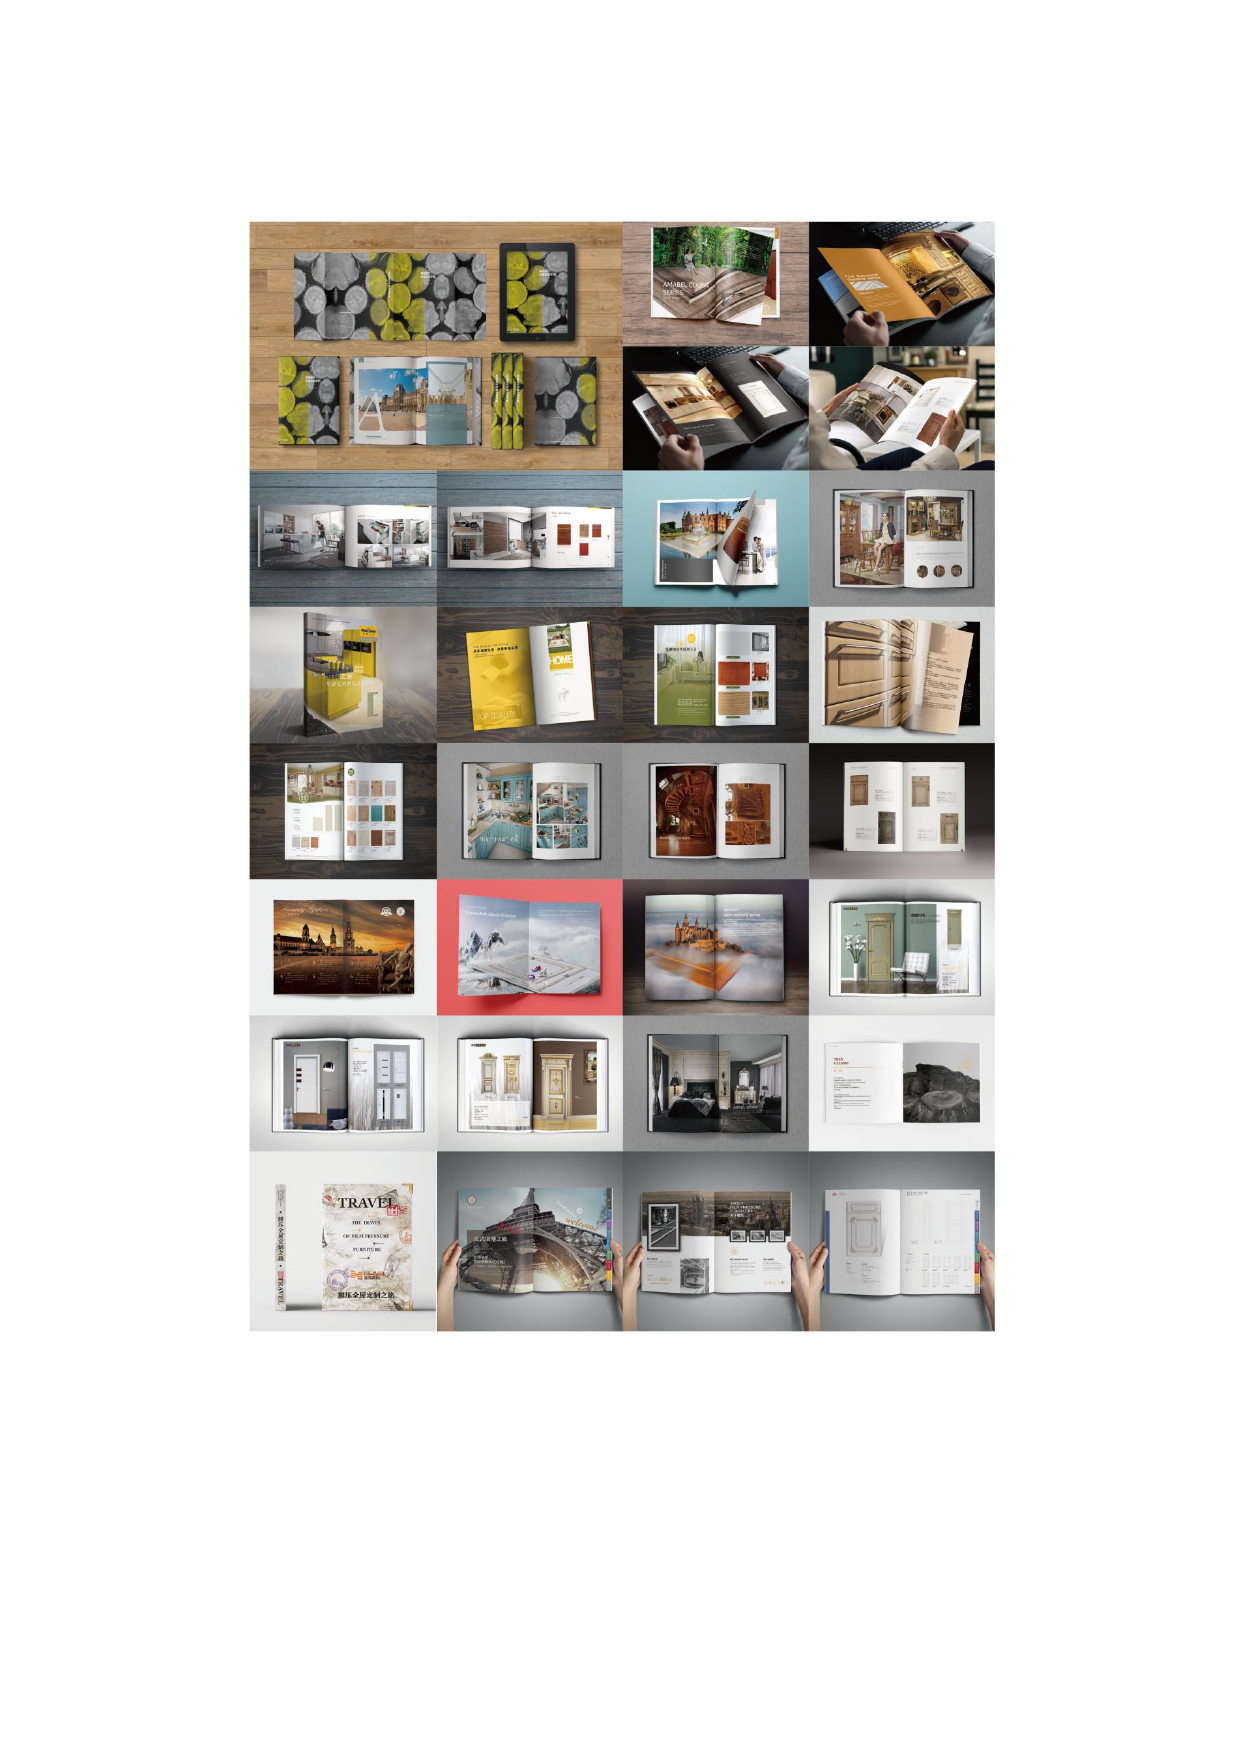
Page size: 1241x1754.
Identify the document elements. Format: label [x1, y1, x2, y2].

picture [187, 162, 1052, 1392]
